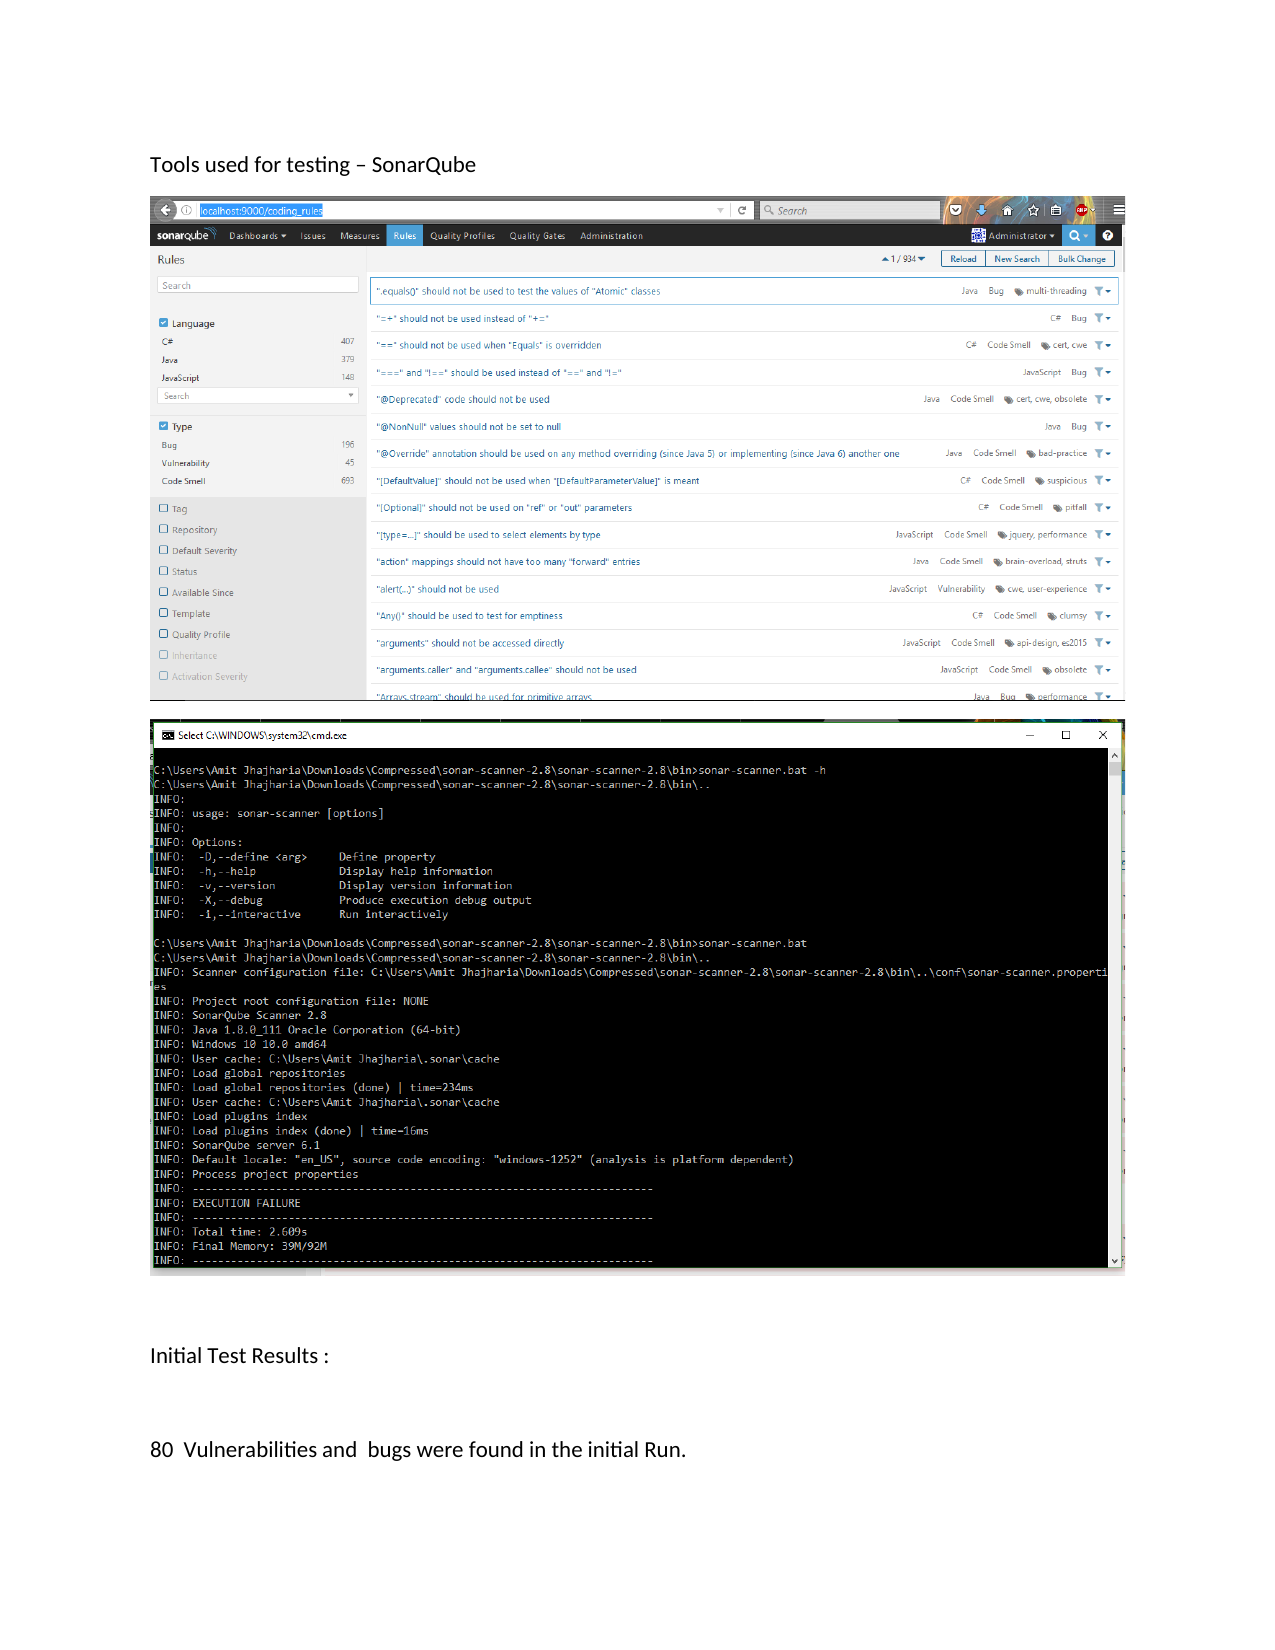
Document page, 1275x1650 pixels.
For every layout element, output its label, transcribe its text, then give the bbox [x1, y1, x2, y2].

text Tools used for testing – SonarQube [150, 150, 1125, 178]
picture [150, 719, 1125, 1276]
text Initial Test Results : [150, 1341, 1125, 1369]
picture [150, 196, 1125, 701]
text 80 Vulnerabilities and bugs were found in the initial Run. [150, 1435, 1125, 1463]
